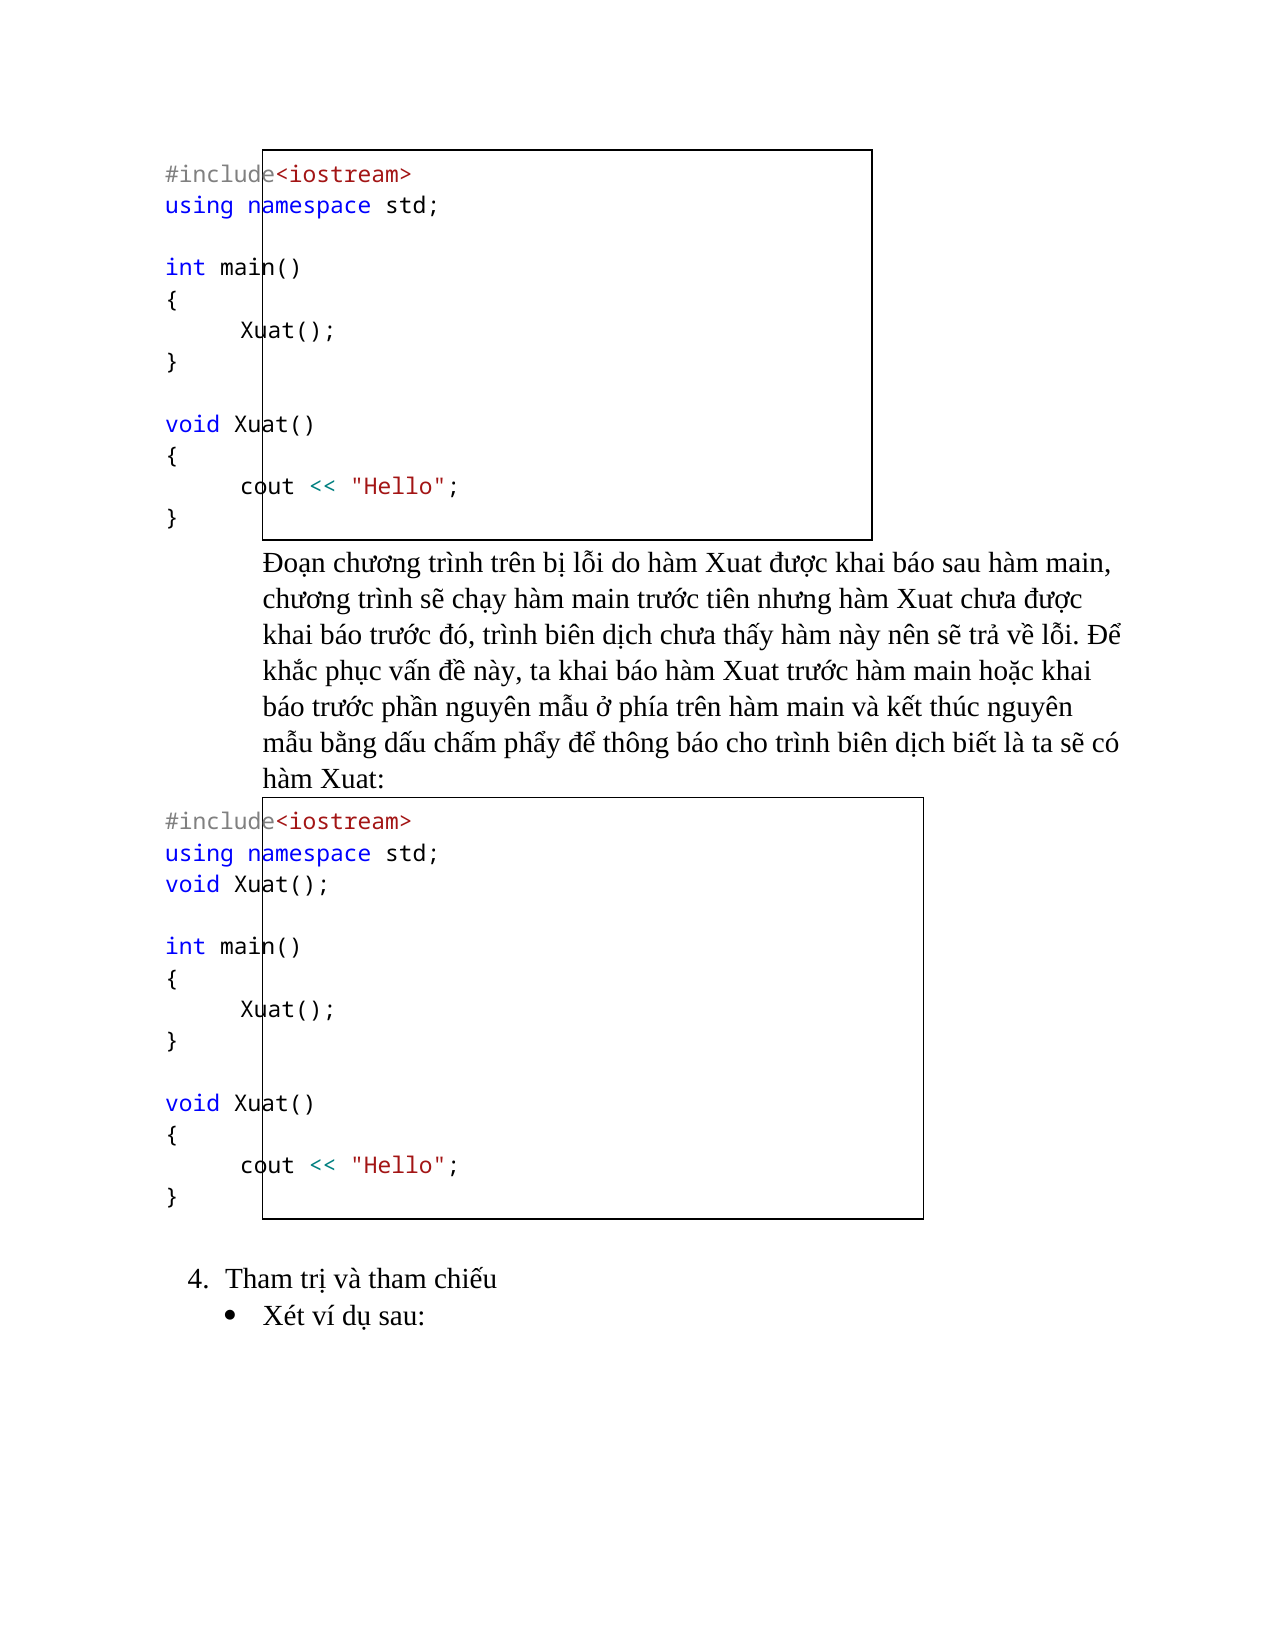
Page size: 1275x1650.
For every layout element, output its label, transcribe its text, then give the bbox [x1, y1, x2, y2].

list Đoạn chương trình trên bị lỗi do hàm Xuat được khai báo sau hàm main, chương trình sẽ chạy hàm main trước tiên nhưng hàm Xuat chưa được khai báo trước đó, trình biên dịch chưa thấy hàm này nên sẽ trả về lỗi. Để khắc phục vấn đề này, ta khai báo hàm Xuat trước hàm main hoặc khai báo trước phần nguyên mẫu ở phía trên hàm main và kết thúc nguyên mẫu bằng dấu chấm phẩy để thông báo cho trình biên dịch biết là ta sẽ có hàm Xuat: [262, 545, 1125, 795]
list Tham trị và tham chiếu [187, 1262, 1125, 1295]
list Xét ví dụ sau: [225, 1298, 1125, 1331]
